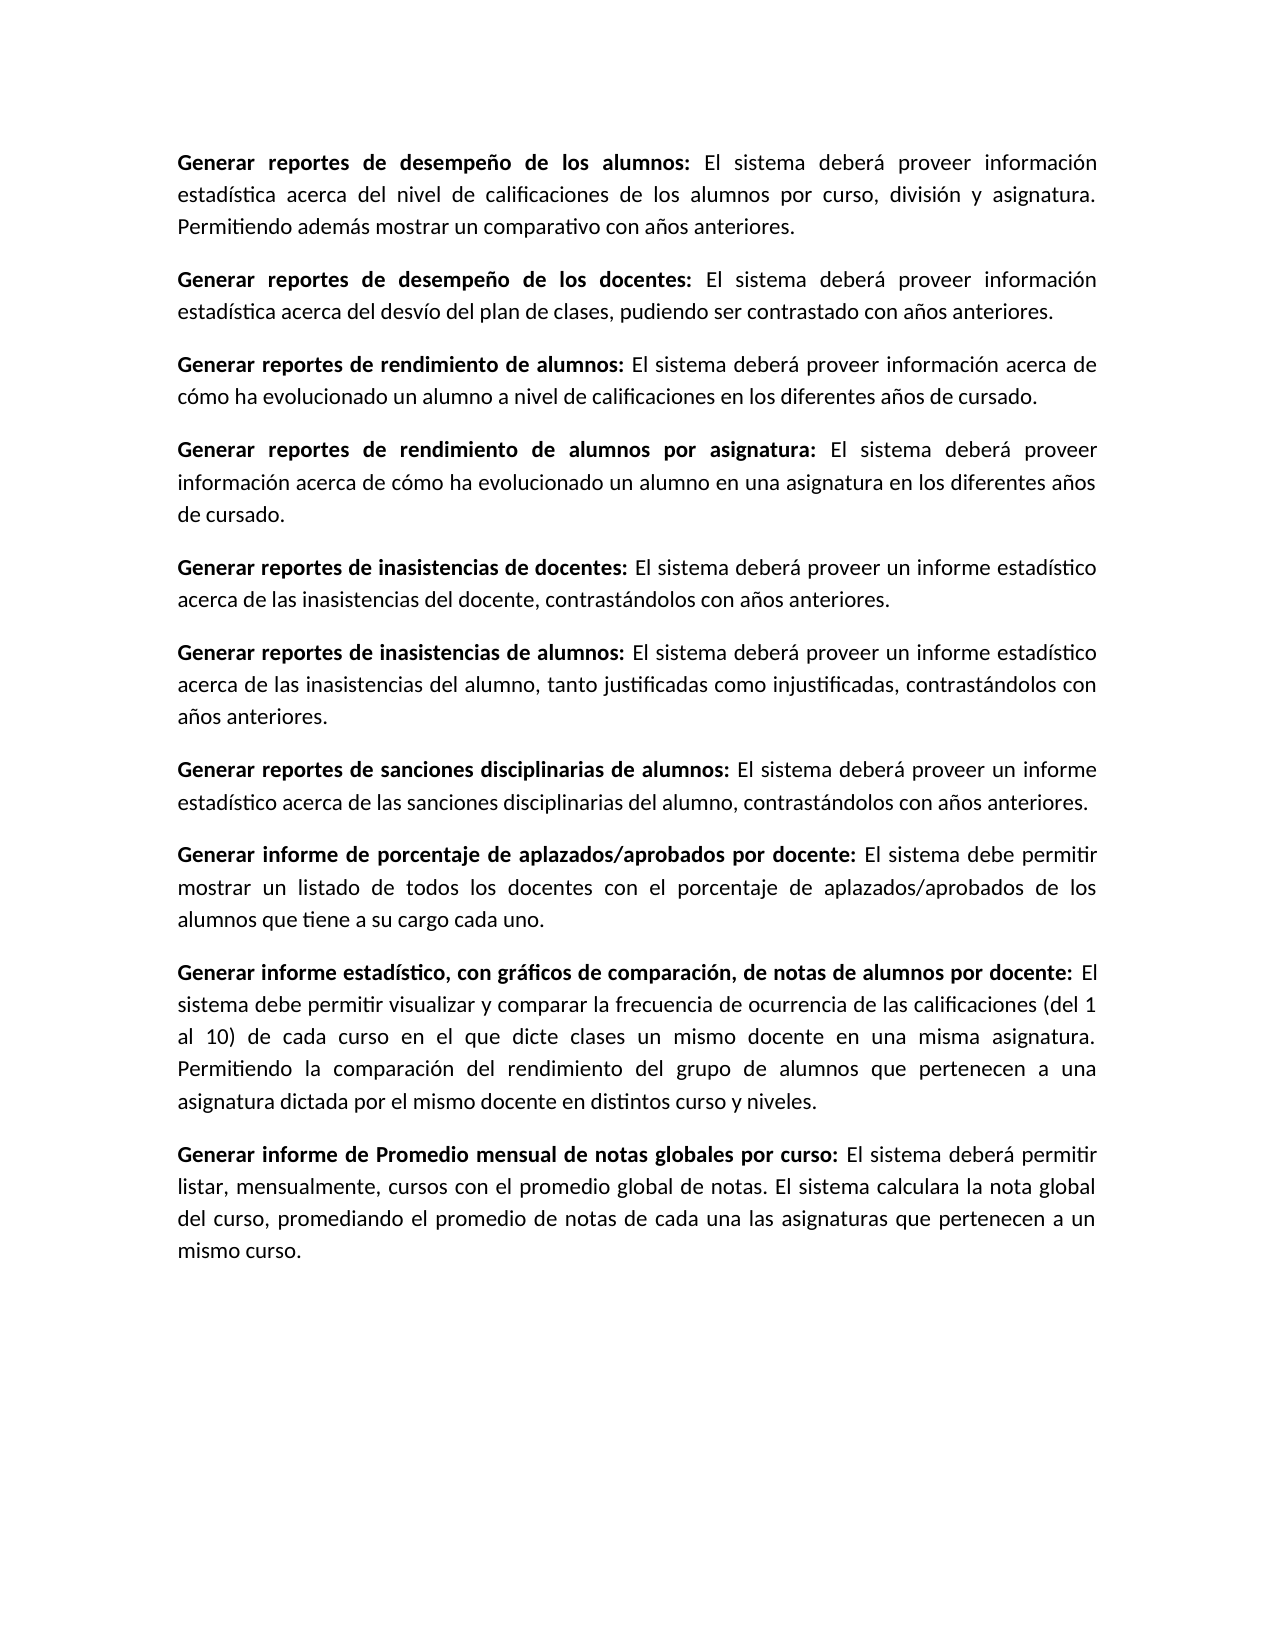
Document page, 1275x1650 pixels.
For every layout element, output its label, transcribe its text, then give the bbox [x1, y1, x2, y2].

text Generar informe estadístico, con gráficos de comparación, de notas de alumnos por docente: El sistema debe permitir visualizar y comparar la frecuencia de ocurrencia de las calificaciones (del 1 al 10) de cada curso en el que dicte clases un mismo docente en una misma asignatura. Permitiendo la comparación del rendimiento del grupo de alumnos que pertenecen a una asignatura dictada por el mismo docente en distintos curso y niveles. [177, 958, 1098, 1115]
text Generar reportes de inasistencias de alumnos: El sistema deberá proveer un informe estadístico acerca de las inasistencias del alumno, tanto justificadas como injustificadas, contrastándolos con años anteriores. [177, 638, 1098, 730]
text Generar informe de porcentaje de aplazados/aprobados por docente: El sistema debe permitir mostrar un listado de todos los docentes con el porcentaje de aplazados/aprobados de los alumnos que tiene a su cargo cada uno. [177, 841, 1098, 933]
text Generar reportes de inasistencias de docentes: El sistema deberá proveer un informe estadístico acerca de las inasistencias del docente, contrastándolos con años anteriores. [177, 553, 1098, 613]
text Generar reportes de rendimiento de alumnos por asignatura: El sistema deberá proveer información acerca de cómo ha evolucionado un alumno en una asignatura en los diferentes años de cursado. [177, 435, 1098, 528]
text Generar reportes de desempeño de los docentes: El sistema deberá proveer información estadística acerca del desvío del plan de clases, pudiendo ser contrastado con años anteriores. [177, 265, 1098, 325]
text Generar reportes de rendimiento de alumnos: El sistema deberá proveer información acerca de cómo ha evolucionado un alumno a nivel de calificaciones en los diferentes años de cursado. [177, 350, 1098, 410]
text Generar reportes de sanciones disciplinarias de alumnos: El sistema deberá proveer un informe estadístico acerca de las sanciones disciplinarias del alumno, contrastándolos con años anteriores. [177, 755, 1098, 816]
text Generar reportes de desempeño de los alumnos: El sistema deberá proveer información estadística acerca del nivel de calificaciones de los alumnos por curso, división y asignatura. Permitiendo además mostrar un comparativo con años anteriores. [177, 148, 1098, 240]
text Generar informe de Promedio mensual de notas globales por curso: El sistema deberá permitir listar, mensualmente, cursos con el promedio global de notas. El sistema calculara la nota global del curso, promediando el promedio de notas de cada una las asignaturas que pertenecen a un mismo curso. [177, 1140, 1098, 1264]
